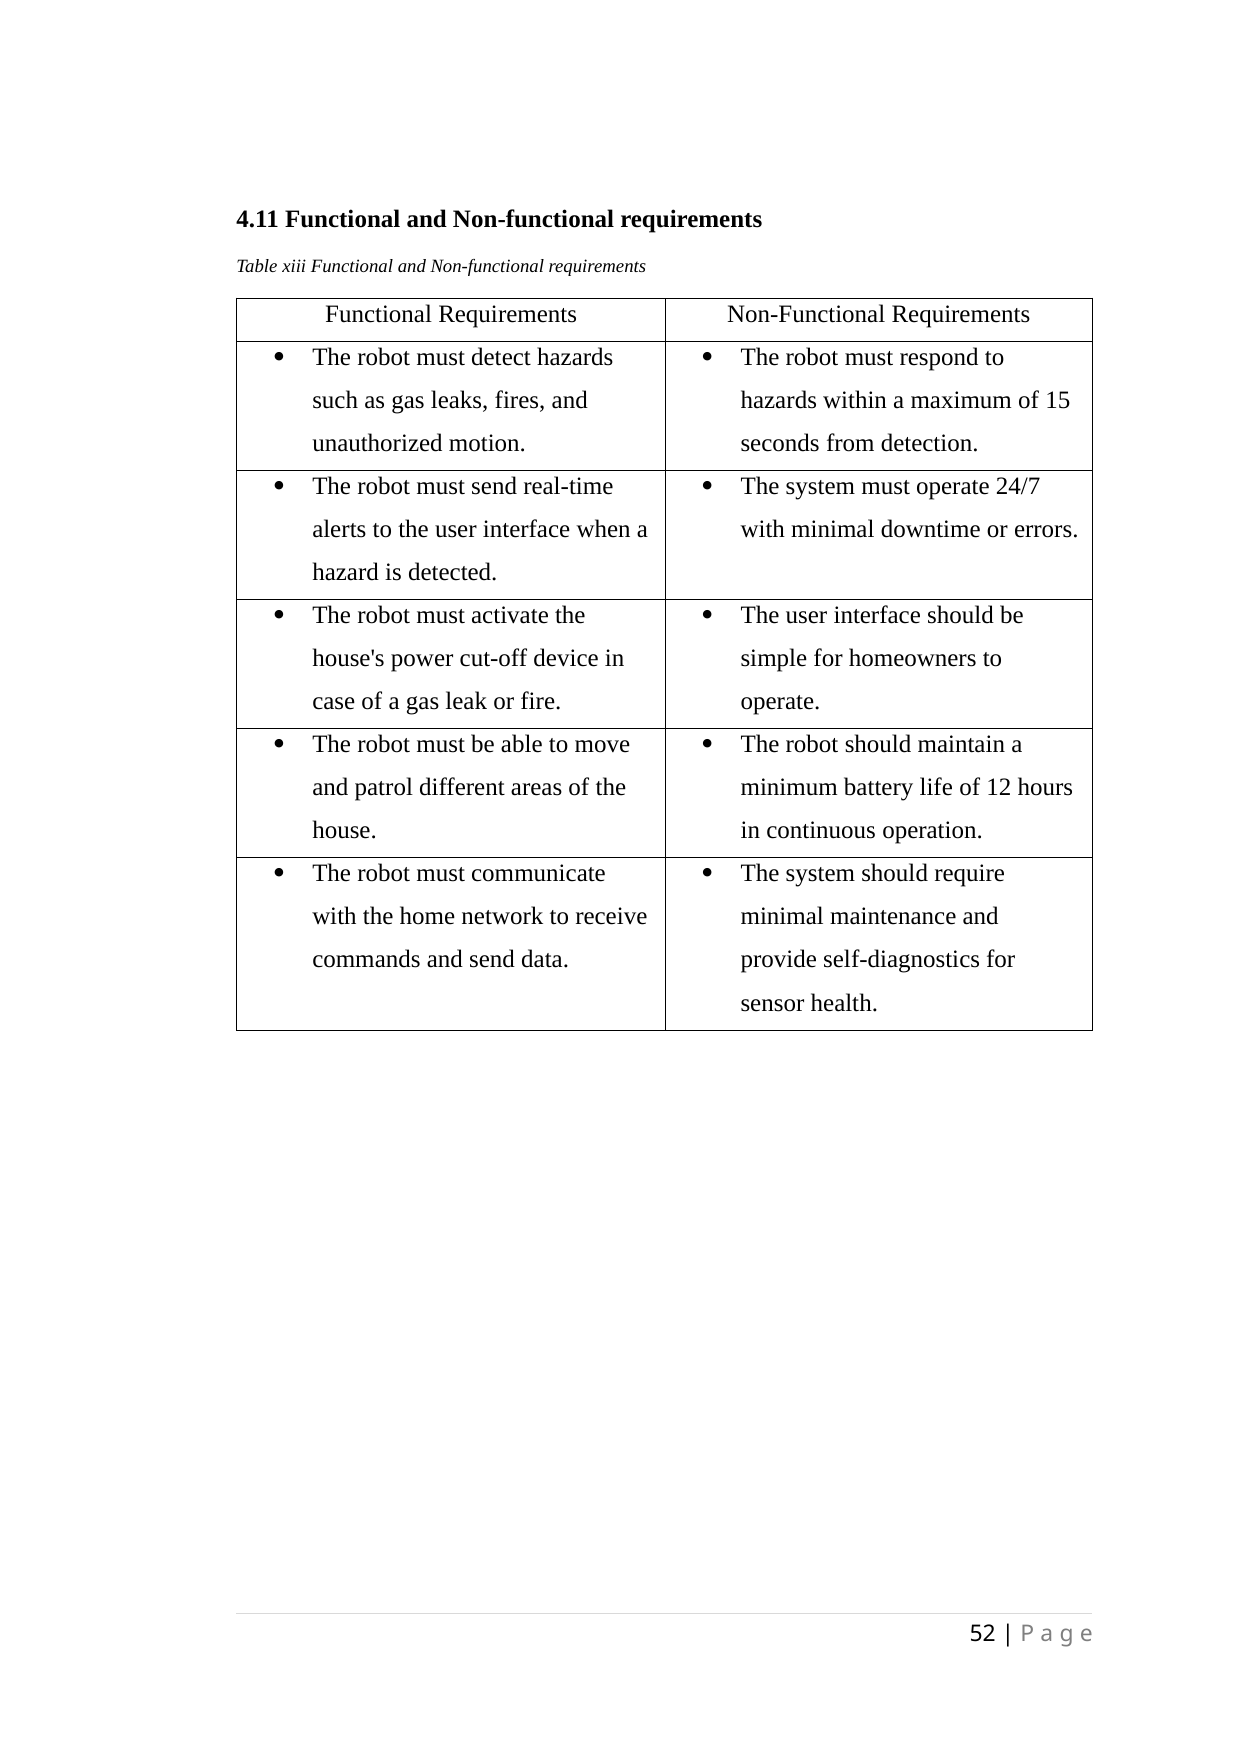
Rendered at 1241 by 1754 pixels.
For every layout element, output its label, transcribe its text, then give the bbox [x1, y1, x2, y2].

table_cell The robot must respond to hazards within a maximum of 15 seconds from detection. [666, 342, 1092, 470]
text Table xiii Functional and Non-functional requirements [236, 255, 1092, 277]
table_header Non-Functional Requirements [666, 299, 1092, 341]
table_cell The system must operate 24/7 with minimal downtime or errors. [666, 471, 1092, 599]
subtitle 4.11 Functional and Non-functional requirements [236, 204, 1092, 233]
table_cell The robot must communicate with the home network to receive commands and send data. [237, 858, 665, 1029]
table_cell The robot must detect hazards such as gas leaks, fires, and unauthorized motion. [237, 342, 665, 470]
table_cell The robot must send real-time alerts to the user interface when a hazard is detected. [237, 471, 665, 599]
table_cell The robot should maintain a minimum battery life of 12 hours in continuous operation. [666, 729, 1092, 857]
table_cell The system should require minimal maintenance and provide self-diagnostics for sensor health. [666, 858, 1092, 1029]
table_cell The robot must be able to move and patrol different areas of the house. [237, 729, 665, 857]
table_cell The robot must activate the house's power cut-off device in case of a gas leak or fire. [237, 600, 665, 728]
table_header Functional Requirements [237, 299, 665, 341]
table_cell The user interface should be simple for homeowners to operate. [666, 600, 1092, 728]
